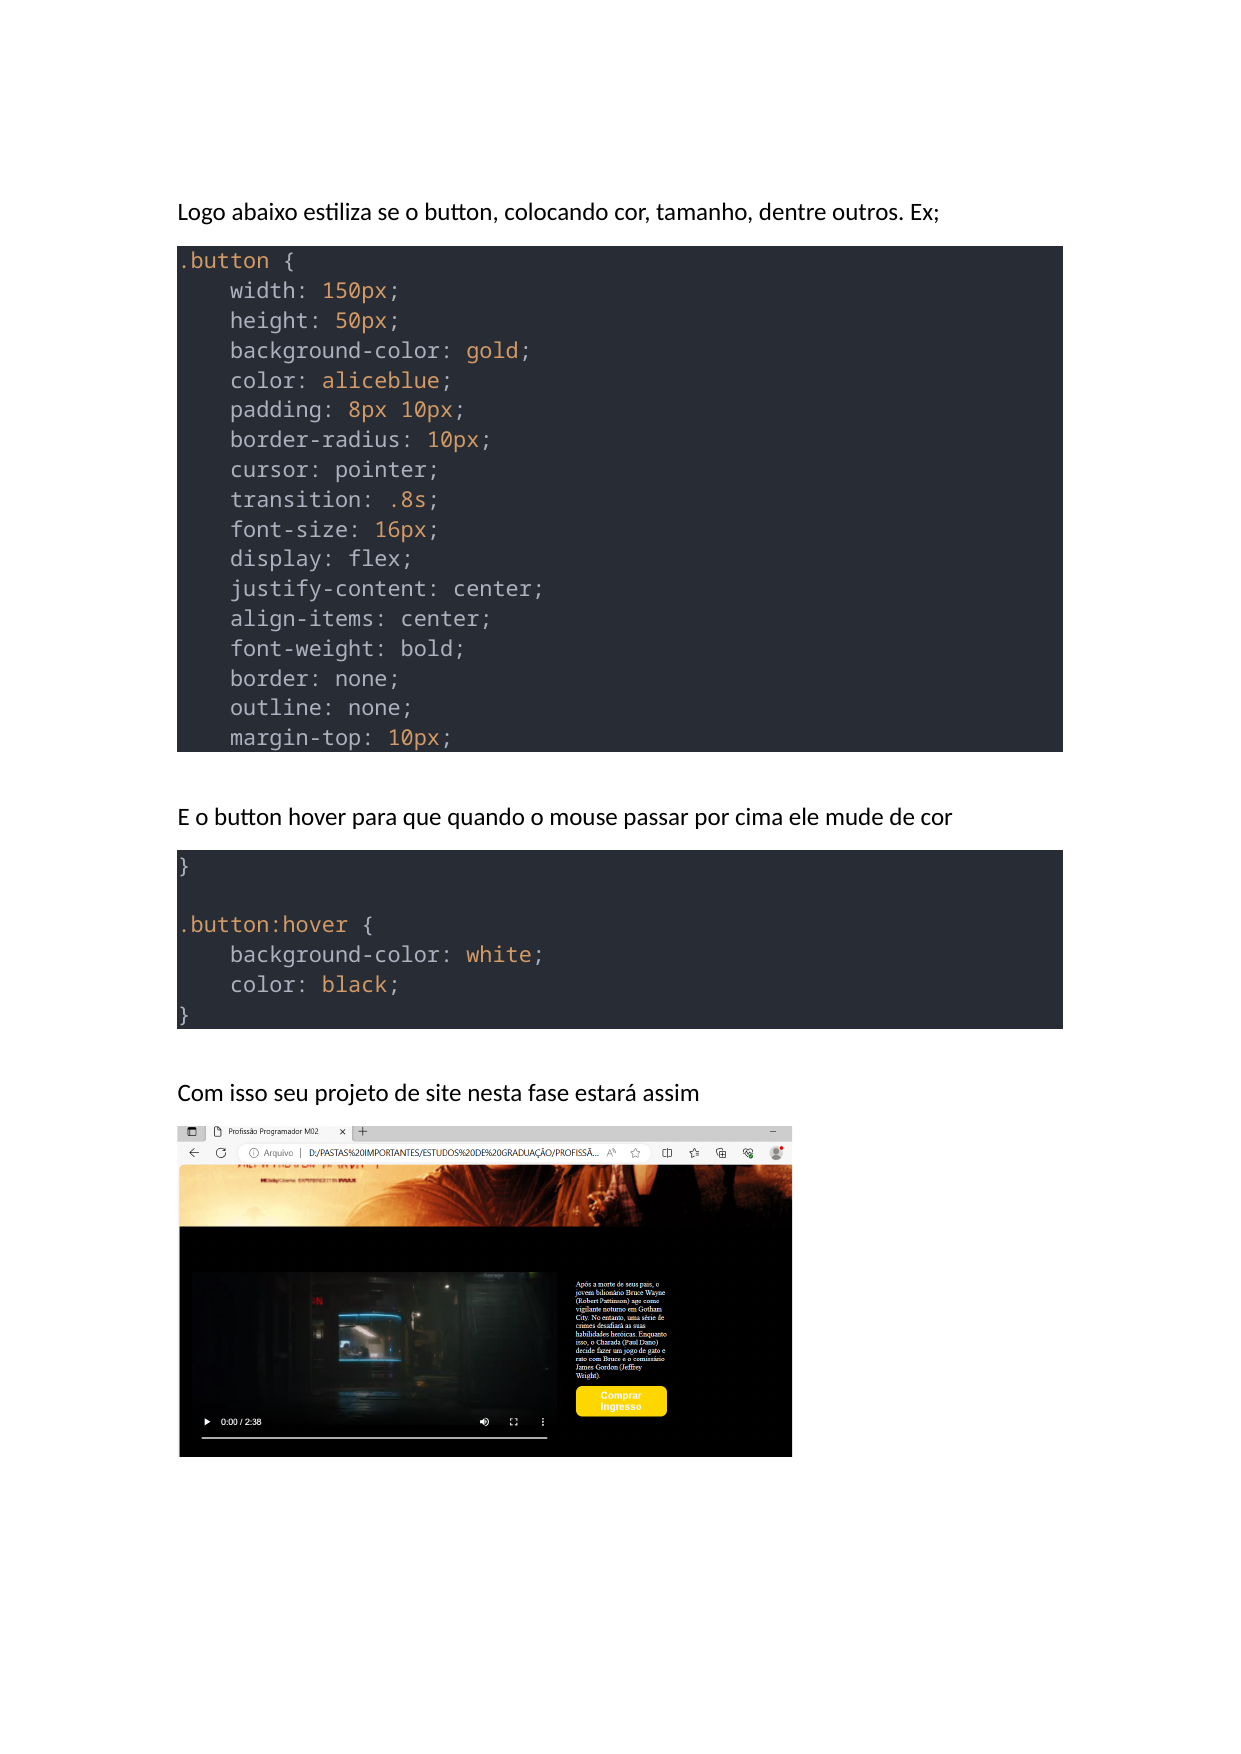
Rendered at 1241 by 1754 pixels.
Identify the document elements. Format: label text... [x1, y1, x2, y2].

picture [177, 1126, 793, 1457]
text color: black; [177, 969, 1063, 999]
text border-radius: 10px; [177, 424, 1063, 454]
text background-color: white; [177, 939, 1063, 969]
text font-size: 16px; [177, 514, 1063, 543]
text .button:hover { [177, 909, 1063, 939]
text color: aliceblue; [177, 365, 1063, 394]
text border: none; [177, 663, 1063, 692]
text outline: none; [177, 692, 1063, 722]
text .button { [177, 246, 1063, 275]
text cursor: pointer; [177, 454, 1063, 484]
text margin-top: 10px; [177, 722, 1063, 752]
text font-weight: bold; [177, 633, 1063, 663]
text } [177, 999, 1063, 1029]
text background-color: gold; [177, 335, 1063, 365]
text Logo abaixo estiliza se o button, colocando cor, tamanho, dentre outros. Ex; [177, 197, 1063, 227]
text Com isso seu projeto de site nesta fase estará assim [177, 1078, 1063, 1108]
text padding: 8px 10px; [177, 394, 1063, 424]
text height: 50px; [177, 305, 1063, 335]
text display: flex; [177, 543, 1063, 573]
text E o button hover para que quando o mouse passar por cima ele mude de cor [177, 801, 1063, 831]
text align-items: center; [177, 603, 1063, 633]
text } [177, 850, 1063, 880]
text width: 150px; [177, 275, 1063, 305]
text justify-content: center; [177, 573, 1063, 603]
text transition: .8s; [177, 484, 1063, 514]
